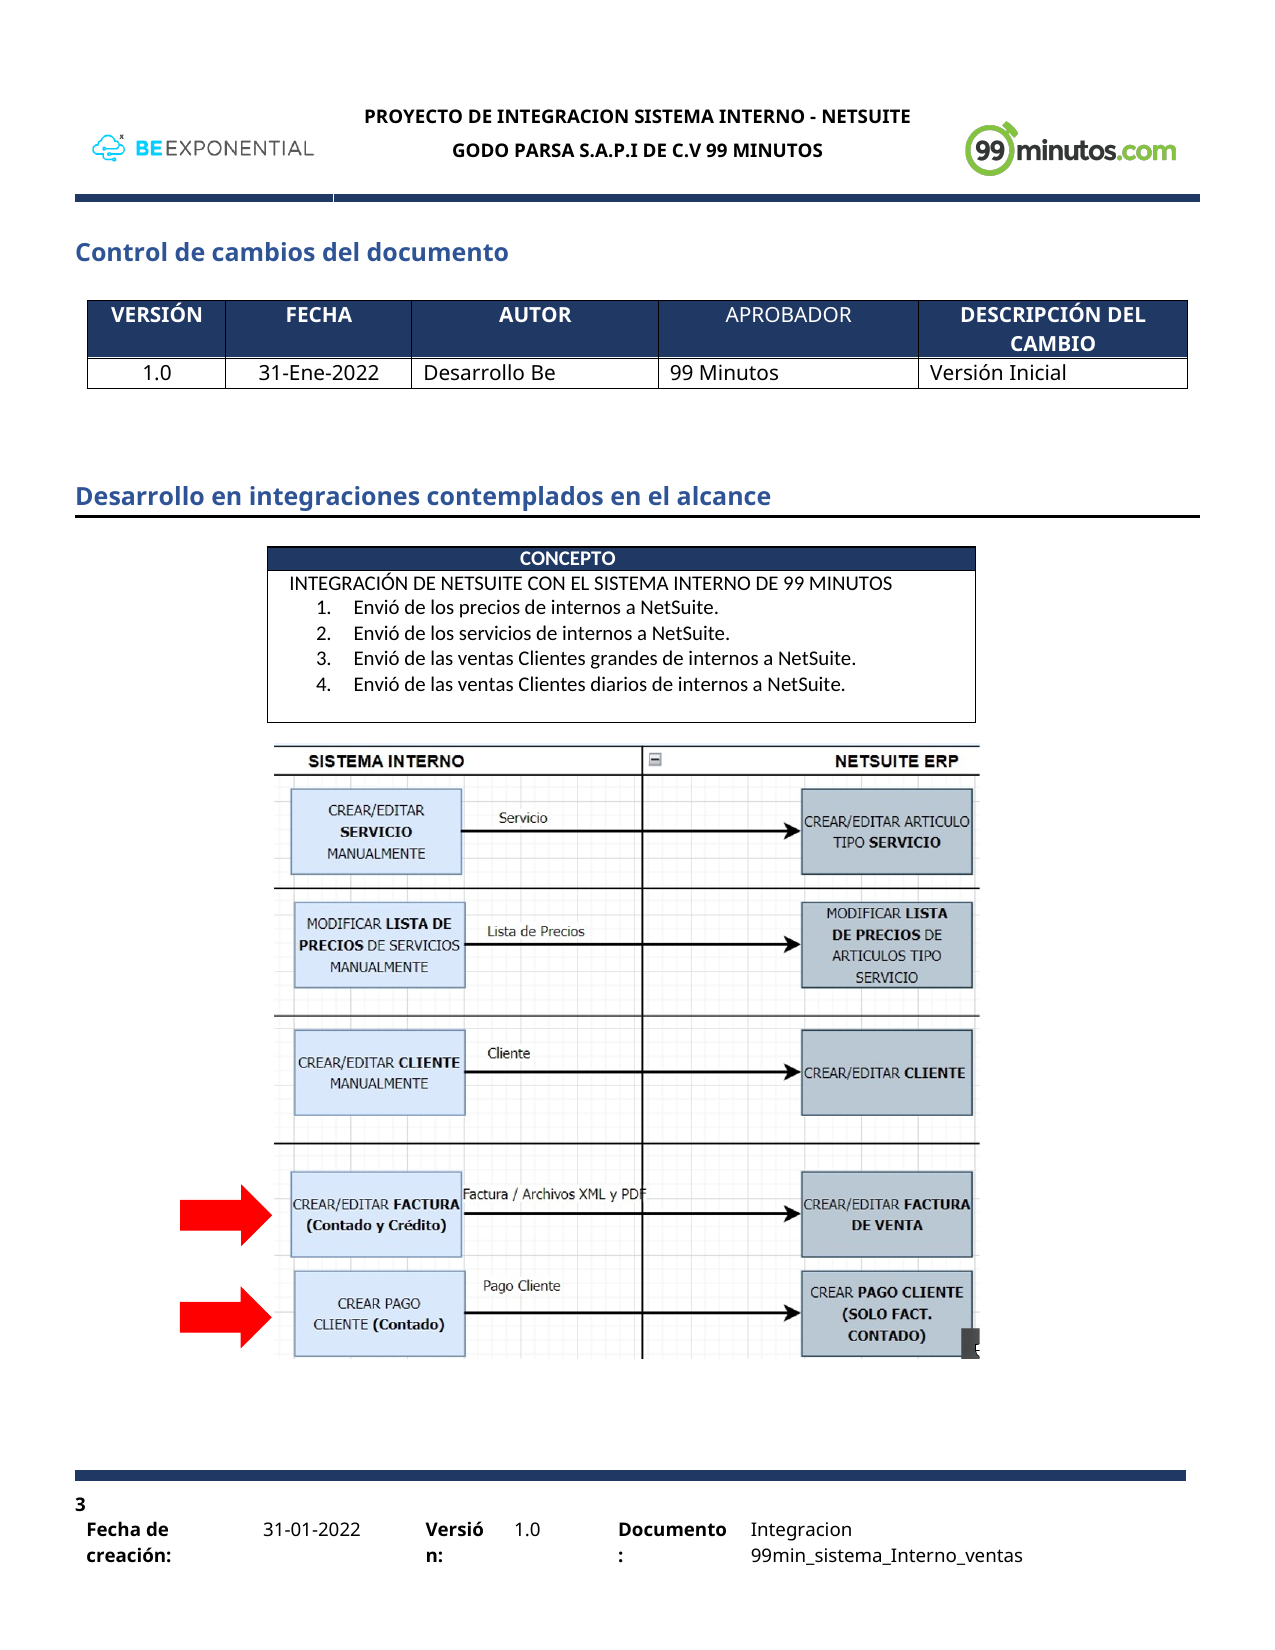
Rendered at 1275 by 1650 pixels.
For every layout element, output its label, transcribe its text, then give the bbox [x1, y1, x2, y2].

picture [87, 128, 322, 168]
picture [965, 121, 1176, 176]
table_header FECHA [226, 301, 411, 357]
table_cell 31-Ene-2022 [226, 359, 411, 388]
table_cell 1.0 [88, 359, 225, 388]
table_cell INTEGRACIÓN DE NETSUITE CON EL SISTEMA INTERNO DE 99 MINUTOS Envió de los precios de internos a NetSuite. Envió de los servicios de internos a NetSuite. Envió de las ventas Clientes grandes de internos a NetSuite. Envió de las ventas Clientes diarios de internos a NetSuite. [268, 571, 975, 722]
table_cell 99 Minutos [659, 359, 918, 388]
subtitle Control de cambios del documento [75, 235, 1200, 271]
picture [271, 725, 980, 1359]
table_header VERSIÓN [88, 301, 225, 357]
table_cell Desarrollo Be [412, 359, 658, 388]
table_header CONCEPTO [268, 548, 975, 570]
table_cell Versión Inicial [919, 359, 1187, 388]
table_header DESCRIPCIÓN DEL CAMBIO [919, 301, 1187, 357]
table_header AUTOR [412, 301, 658, 357]
subtitle Desarrollo en integraciones contemplados en el alcance [75, 479, 1200, 515]
table_header APROBADOR [659, 301, 918, 357]
